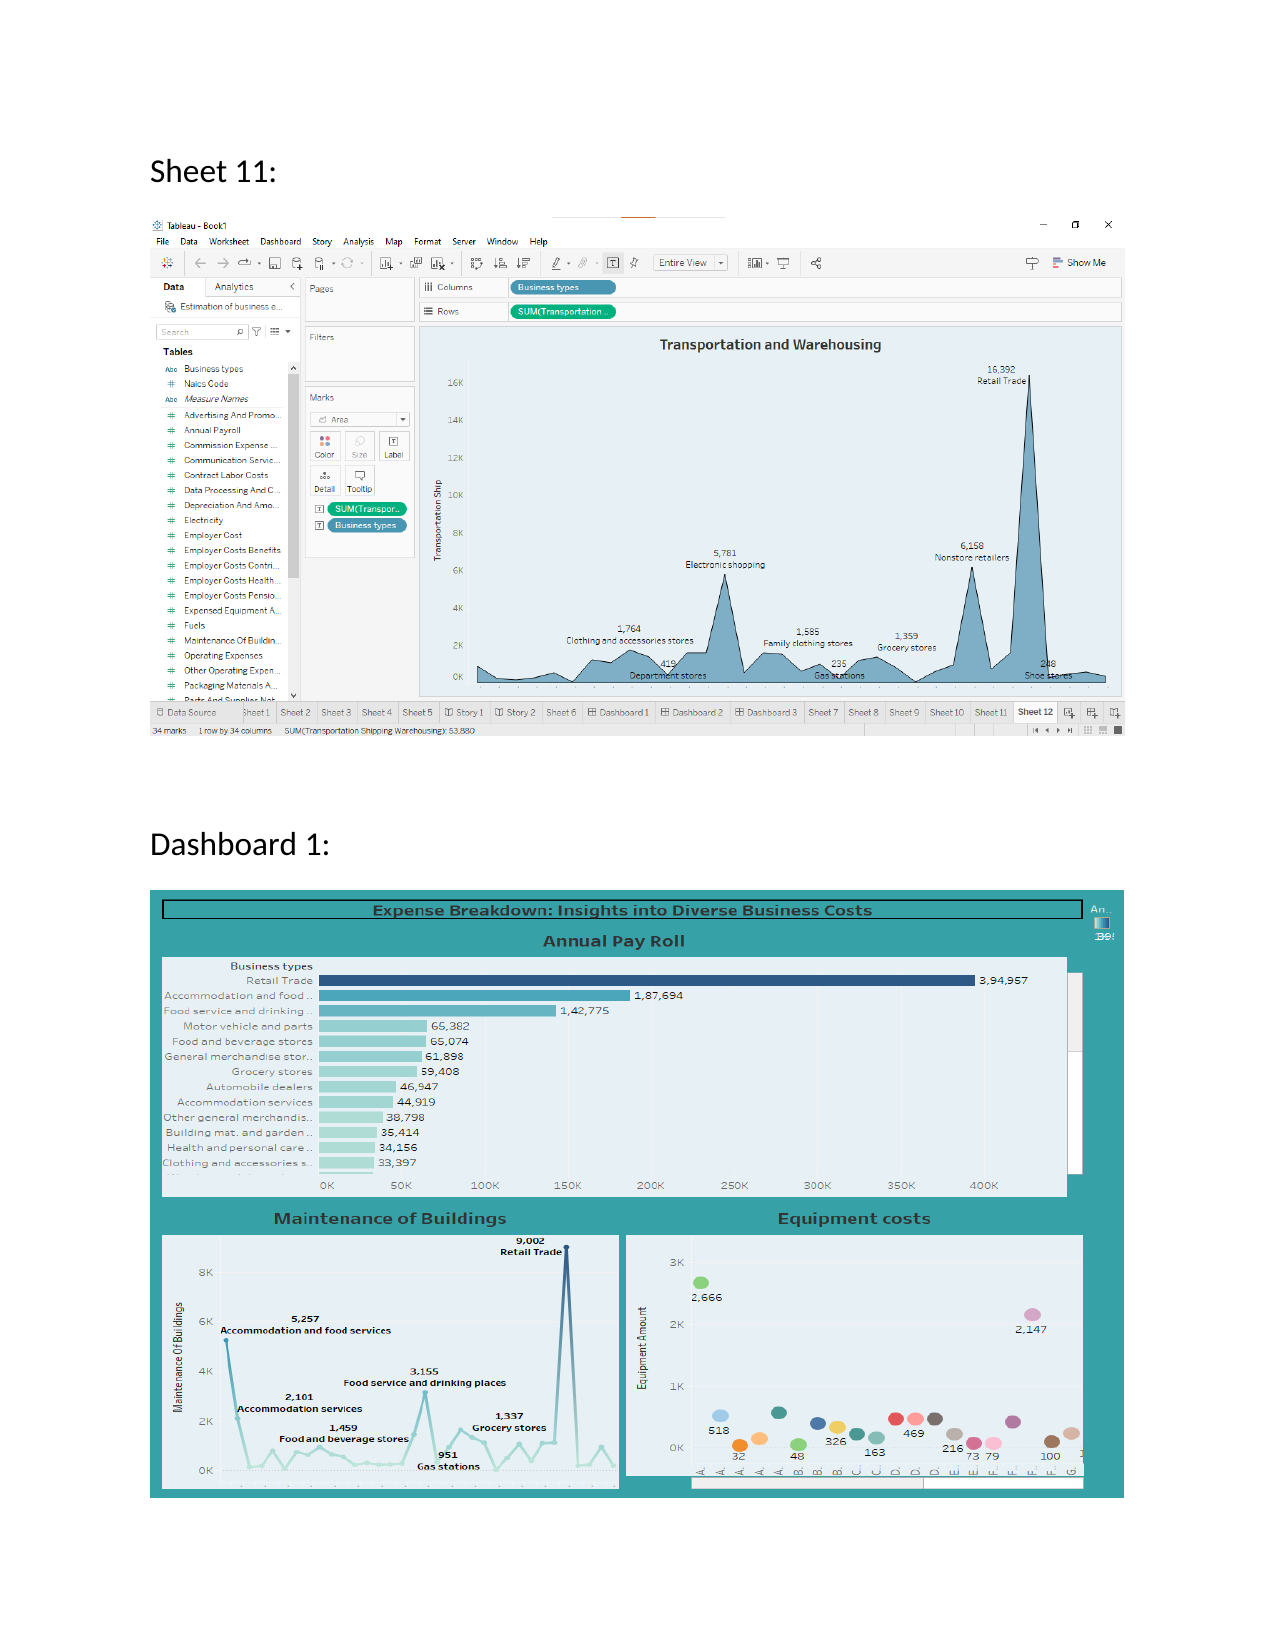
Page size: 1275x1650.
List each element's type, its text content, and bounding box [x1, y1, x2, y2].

picture [150, 217, 1125, 736]
picture [150, 890, 1124, 1498]
text Dashboard 1: [150, 823, 1125, 863]
text Sheet 11: [150, 150, 1125, 191]
